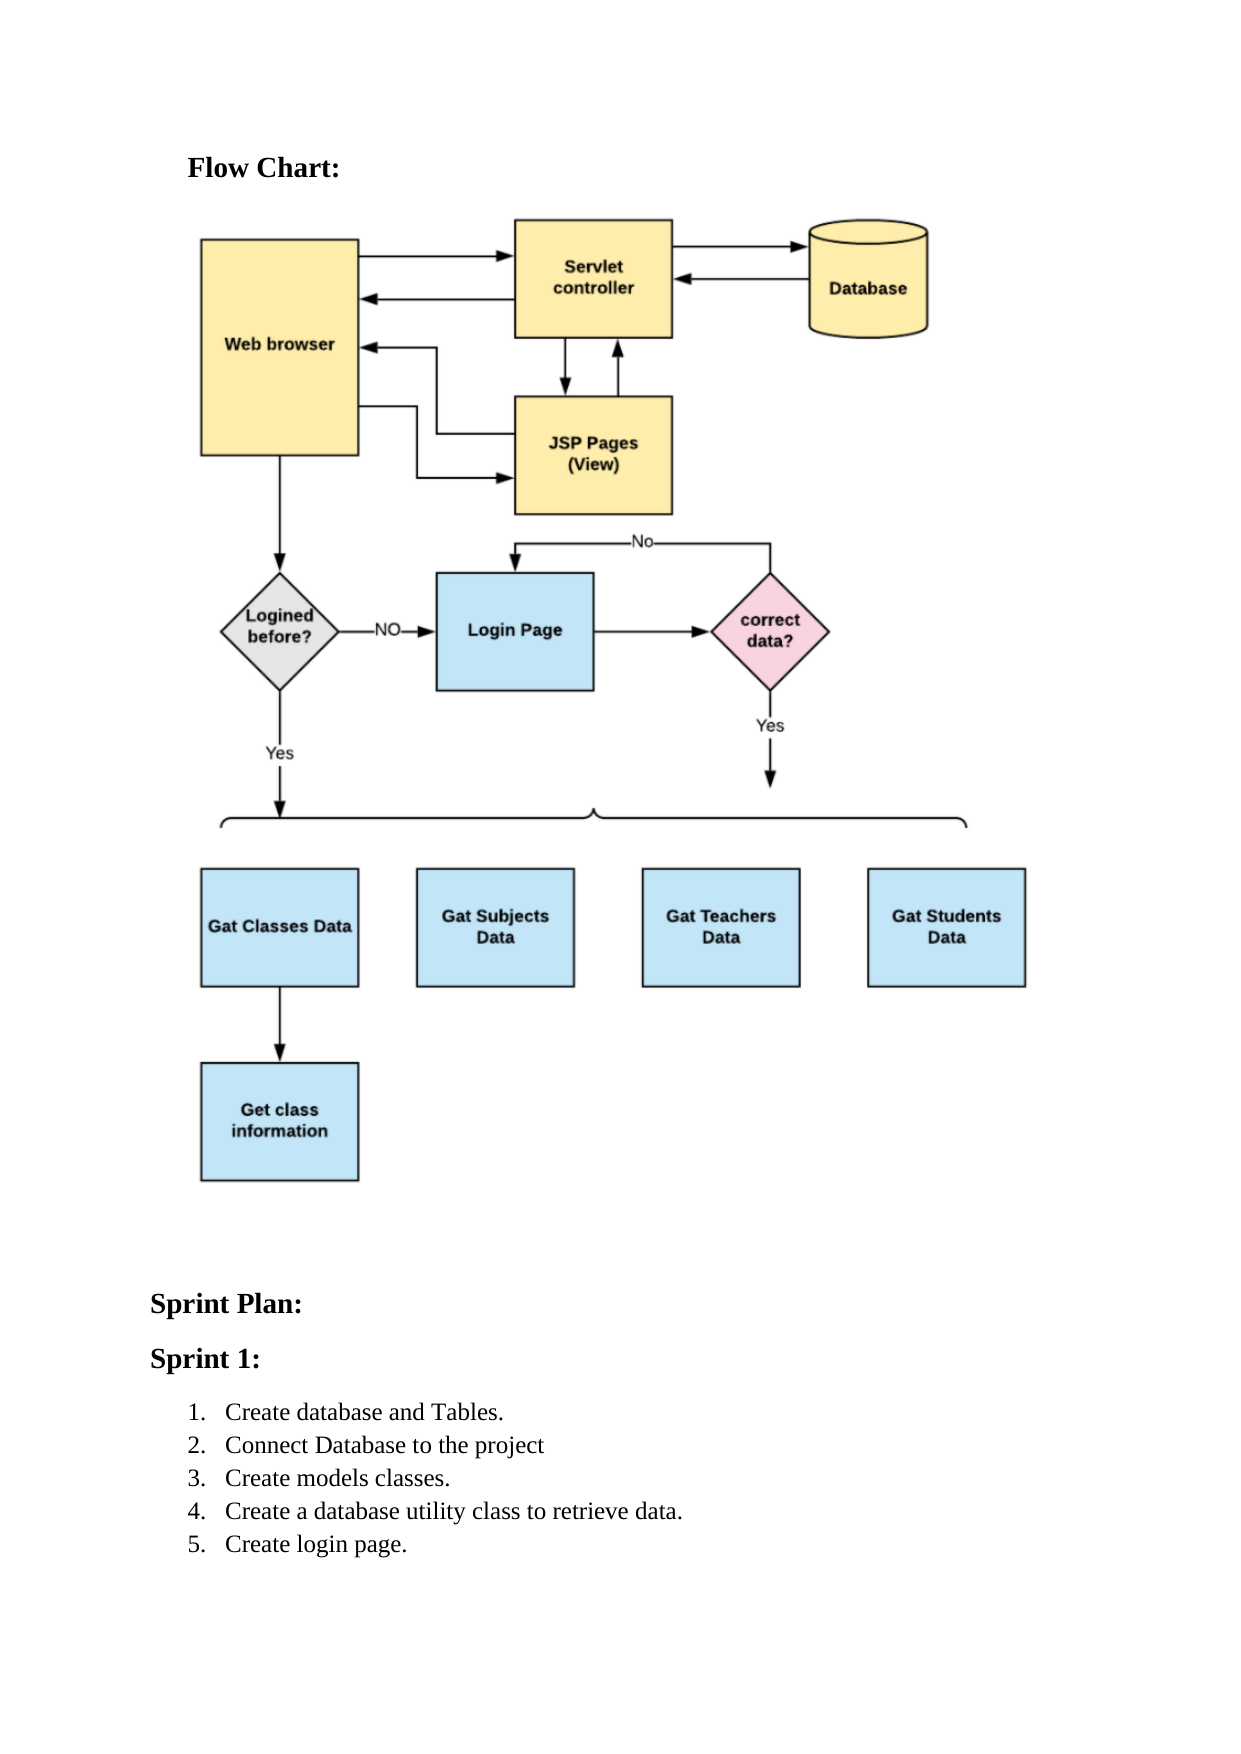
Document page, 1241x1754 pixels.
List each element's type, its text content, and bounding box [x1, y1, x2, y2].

text Sprint Plan: [150, 1286, 1090, 1320]
text Sprint 1: [150, 1342, 1090, 1375]
list Create database and Tables. [187, 1397, 1090, 1426]
list Connect Database to the project [187, 1430, 1090, 1458]
list Create models classes. [187, 1463, 1090, 1492]
list Create login page. [187, 1529, 1090, 1558]
list Create a database utility class to retrieve data. [187, 1496, 1090, 1524]
text Flow Chart: [187, 150, 1090, 183]
picture [150, 202, 1090, 1211]
